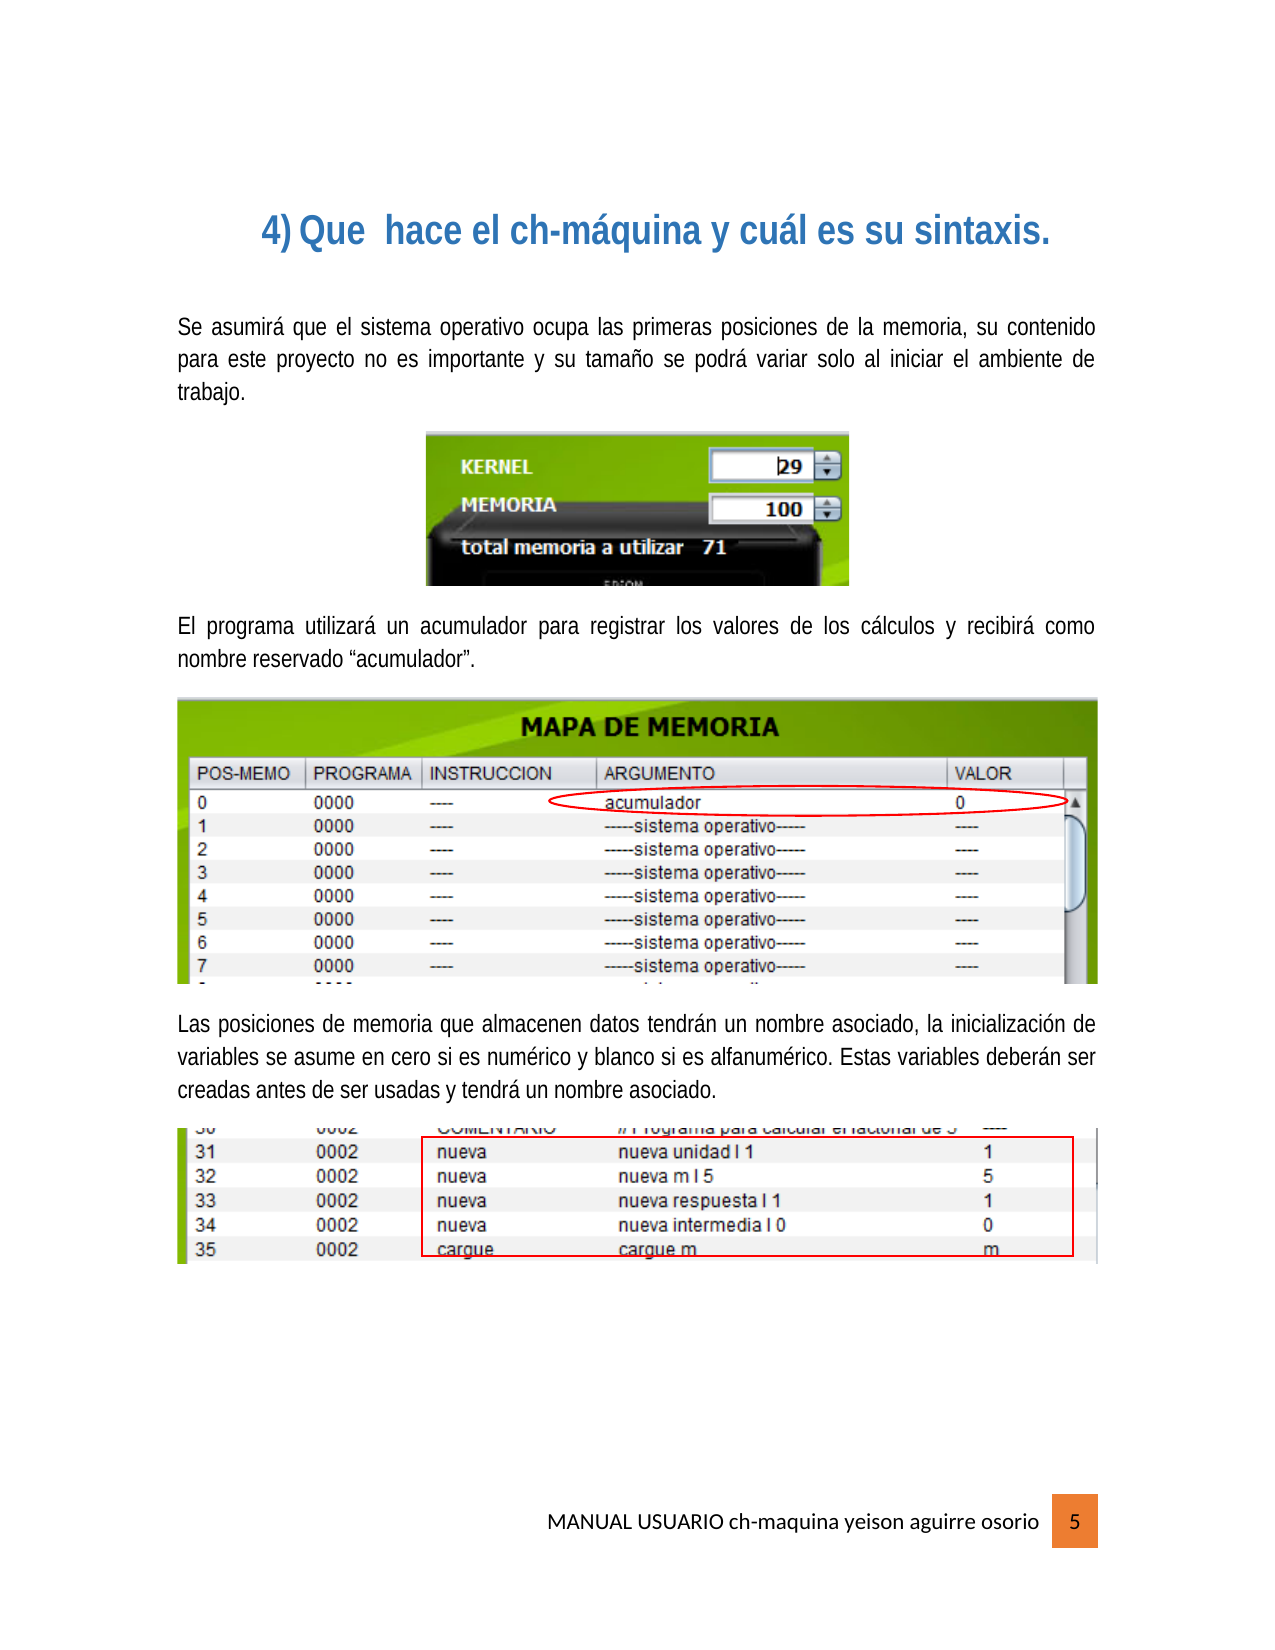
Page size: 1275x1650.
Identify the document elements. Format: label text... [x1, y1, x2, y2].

text Las posiciones de memoria que almacenen datos tendrán un nombre asociado, la inicialización de variables se asume en cero si es numérico y blanco si es alfanumérico. Estas variables deberán ser creadas antes de ser usadas y tendrá un nombre asociado. [177, 1009, 1098, 1103]
picture [177, 1128, 1098, 1264]
subtitle Que hace el ch-máquina y cuál es su sintaxis. [215, 206, 1098, 253]
text Se asumirá que el sistema operativo ocupa las primeras posiciones de la memoria, su contenido para este proyecto no es importante y su tamaño se podrá variar solo al iniciar el ambiente de trabajo. [177, 311, 1098, 406]
picture [177, 697, 1098, 984]
text El programa utilizará un acumulador para registrar los valores de los cálculos y recibirá como nombre reservado “acumulador”. [177, 611, 1098, 672]
picture [425, 431, 850, 586]
